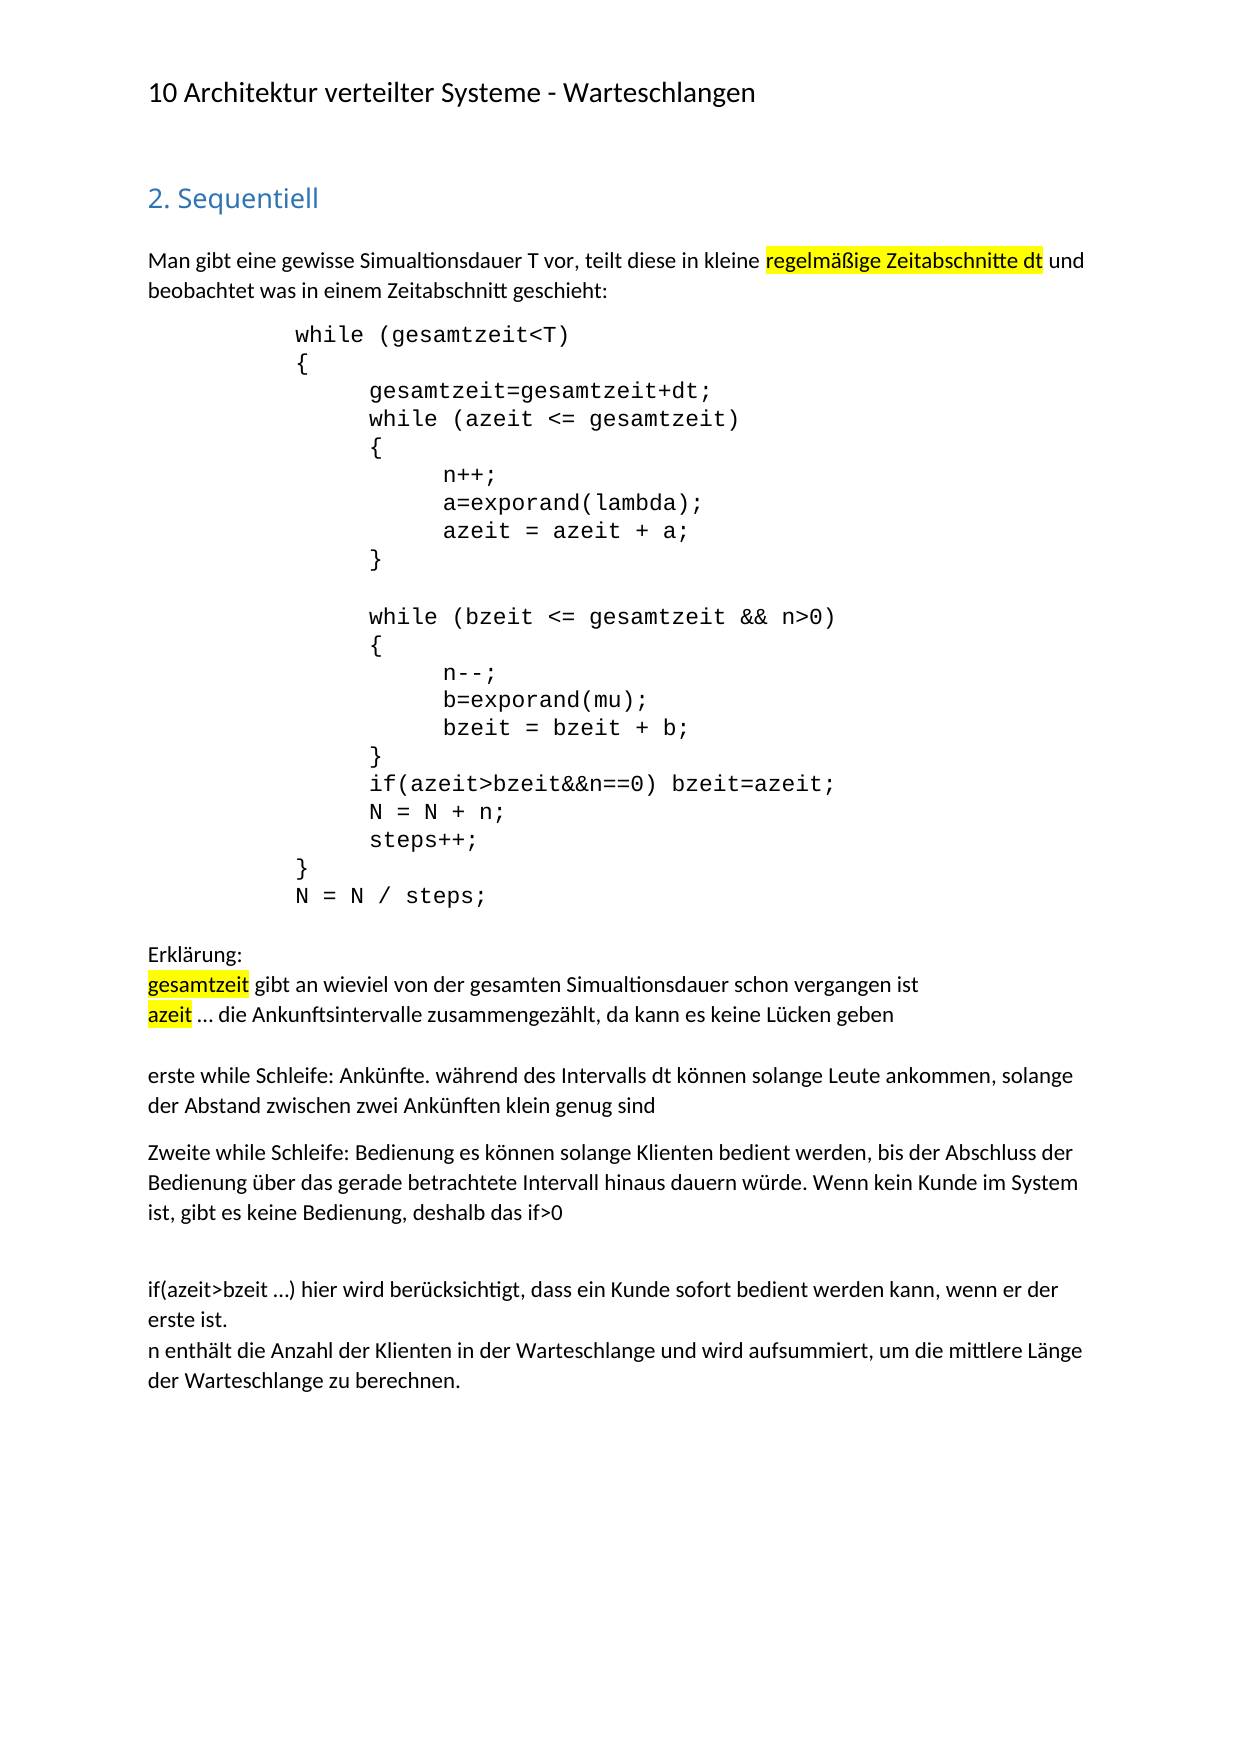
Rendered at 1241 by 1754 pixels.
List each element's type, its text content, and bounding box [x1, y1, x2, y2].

text n--; [148, 661, 1093, 687]
text b=exporand(mu); [148, 689, 1093, 715]
text } [148, 547, 1093, 573]
text { [148, 435, 1093, 461]
text Man gibt eine gewisse Simualtionsdauer T vor, teilt diese in kleine regelmäßige Zeitabschnitte dt und beobachtet was in einem Zeitabschnitt geschieht: [148, 246, 1093, 304]
text bzeit = bzeit + b; [148, 717, 1093, 743]
text steps++; [148, 828, 1093, 854]
text Erklärung: gesamtzeit gibt an wieviel von der gesamten Simualtionsdauer schon vergangen ist azeit … die Ankunftsintervalle zusammengezählt, da kann es keine Lücken geben erste while Schleife: Ankünfte. während des Intervalls dt können solange Leute ankommen, solange der Abstand zwischen zwei Ankünften klein genug sind [148, 940, 1093, 1119]
text while (bzeit <= gesamtzeit && n>0) [148, 605, 1093, 631]
text if(azeit>bzeit …) hier wird berücksichtigt, dass ein Kunde sofort bedient werden kann, wenn er der erste ist. n enthält die Anzahl der Klienten in der Warteschlange und wird aufsummiert, um die mittlere Länge der Warteschlange zu berechnen. [148, 1275, 1093, 1394]
subtitle 2. Sequentiell [148, 179, 1093, 216]
text gesamtzeit=gesamtzeit+dt; [148, 379, 1093, 406]
text N = N + n; [148, 800, 1093, 826]
text while (azeit <= gesamtzeit) [148, 407, 1093, 433]
text n++; [148, 463, 1093, 489]
text } [148, 856, 1093, 882]
text azeit = azeit + a; [148, 519, 1093, 545]
text N = N / steps; [148, 884, 1093, 910]
text } [148, 744, 1093, 771]
text a=exporand(lambda); [148, 491, 1093, 517]
text Zweite while Schleife: Bedienung es können solange Klienten bedient werden, bis der Abschluss der Bedienung über das gerade betrachtete Intervall hinaus dauern würde. Wenn kein Kunde im System ist, gibt es keine Bedienung, deshalb das if>0 [148, 1138, 1093, 1257]
text if(azeit>bzeit&&n==0) bzeit=azeit; [148, 772, 1093, 798]
text while (gesamtzeit<T) [148, 323, 1093, 349]
text { [148, 633, 1093, 659]
text { [148, 352, 1093, 378]
